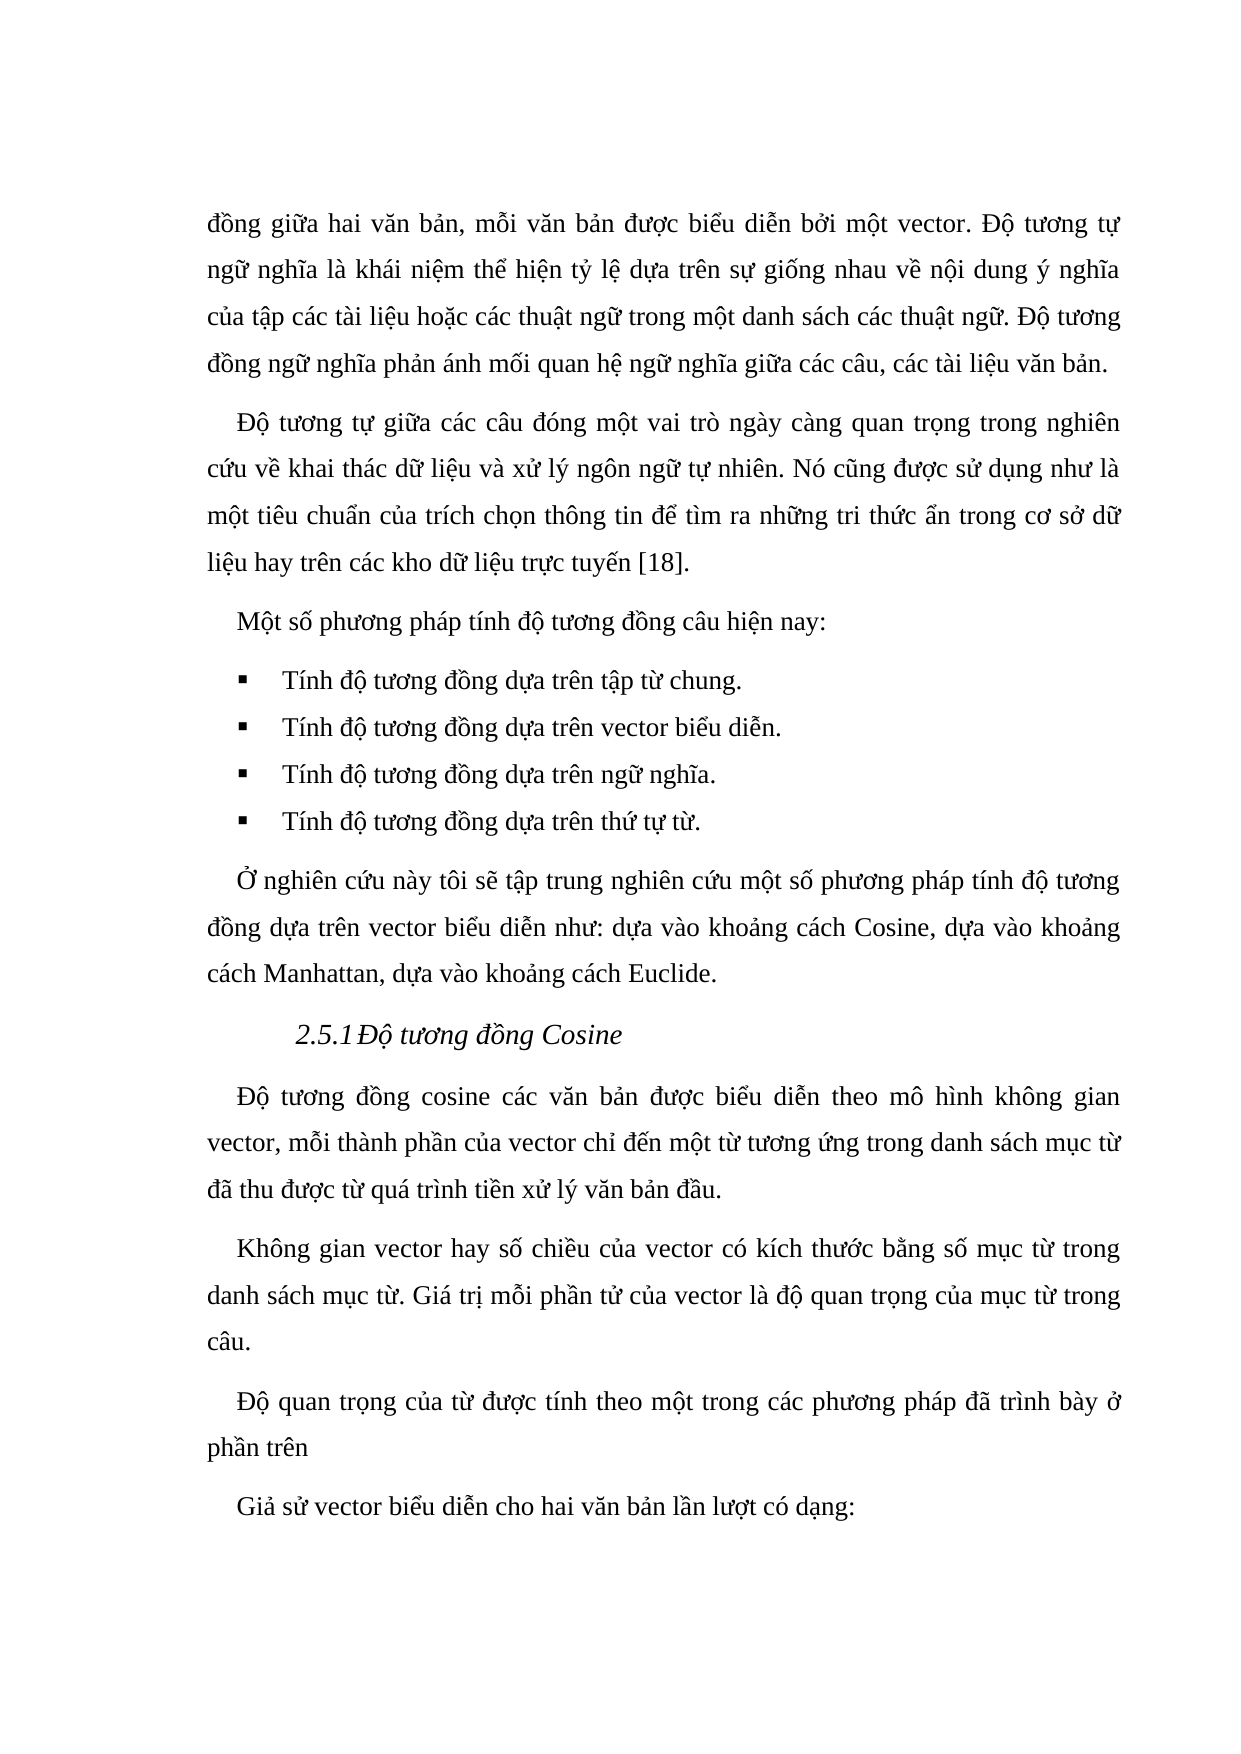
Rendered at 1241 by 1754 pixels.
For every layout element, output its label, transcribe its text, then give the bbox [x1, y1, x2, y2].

list Tính độ tương đồng dựa trên tập từ chung. [236, 664, 1122, 696]
text Ở nghiên cứu này tôi sẽ tập trung nghiên cứu một số phương pháp tính độ tương đồng dựa trên vector biểu diễn như: dựa vào khoảng cách Cosine, dựa vào khoảng cách Manhattan, dựa vào khoảng cách Euclide. [207, 864, 1122, 989]
text Độ tương tự giữa các câu đóng một vai trò ngày càng quan trọng trong nghiên cứu về khai thác dữ liệu và xử lý ngôn ngữ tự nhiên. Nó cũng được sử dụng như là một tiêu chuẩn của trích chọn thông tin để tìm ra những tri thức ẩn trong cơ sở dữ liệu hay trên các kho dữ liệu trực tuyến [18]. [207, 406, 1122, 577]
list Tính độ tương đồng dựa trên thứ tự từ. [236, 805, 1122, 836]
text Một số phương pháp tính độ tương đồng câu hiện nay: [207, 605, 1122, 636]
list Độ tương đồng Cosine [266, 1017, 1122, 1050]
text Giả sử vector biểu diễn cho hai văn bản lần lượt có dạng: [207, 1490, 1122, 1522]
list Tính độ tương đồng dựa trên ngữ nghĩa. [236, 758, 1122, 789]
text Độ tương đồng cosine các văn bản được biểu diễn theo mô hình không gian vector, mỗi thành phần của vector chỉ đến một từ tương ứng trong danh sách mục từ đã thu được từ quá trình tiền xử lý văn bản đầu. [207, 1079, 1122, 1204]
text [207, 207, 1122, 378]
text Không gian vector hay số chiều của vector có kích thước bằng số mục từ trong danh sách mục từ. Giá trị mỗi phần tử của vector là độ quan trọng của mục từ trong câu. [207, 1232, 1122, 1357]
text Độ quan trọng của từ được tính theo một trong các phương pháp đã trình bày ở phần trên [207, 1384, 1122, 1462]
list Tính độ tương đồng dựa trên vector biểu diễn. [236, 711, 1122, 742]
